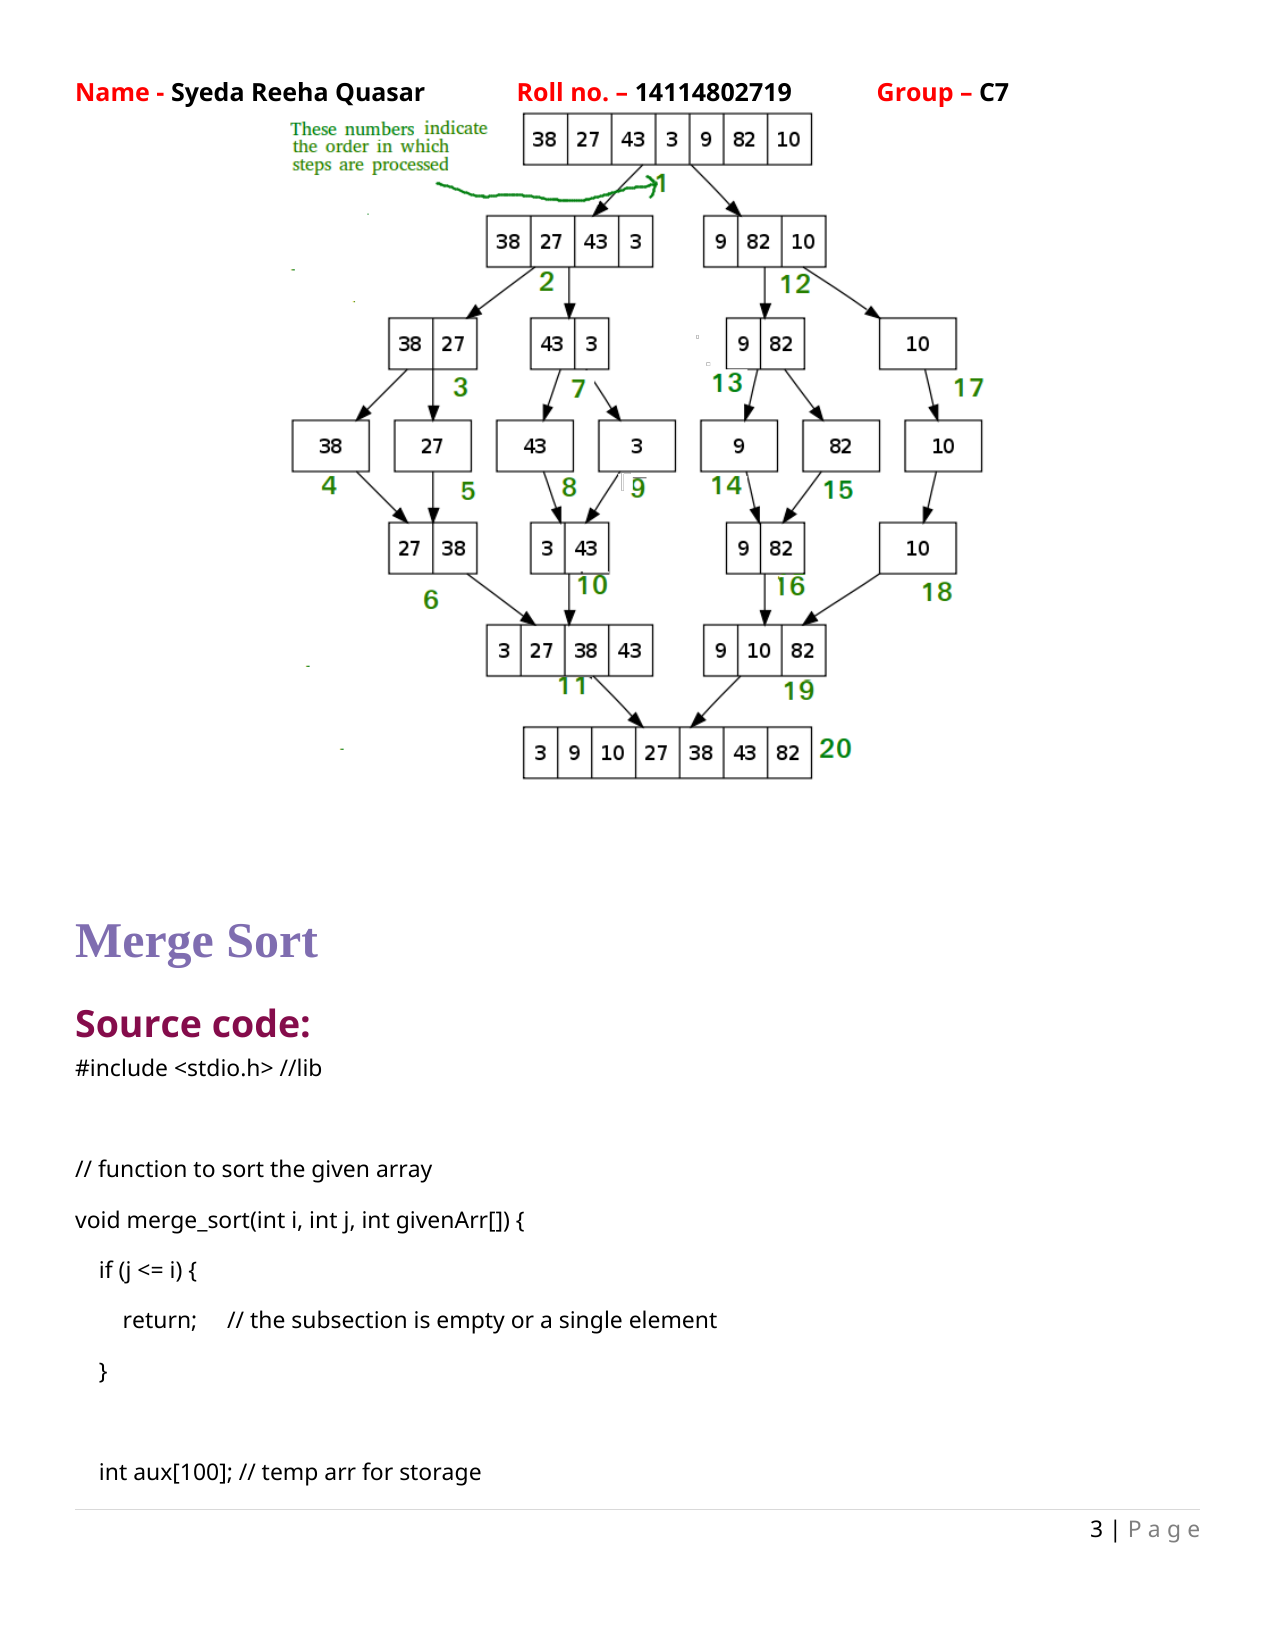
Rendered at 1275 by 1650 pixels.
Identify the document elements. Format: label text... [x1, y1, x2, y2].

subtitle Merge Sort [75, 911, 1200, 968]
text #include <stdio.h> //lib [75, 1052, 1200, 1083]
subtitle Source code: [75, 997, 1200, 1048]
text // function to sort the given array [75, 1153, 1200, 1184]
text return; // the subsection is empty or a single element [75, 1304, 1200, 1336]
text if (j <= i) { [75, 1254, 1200, 1285]
text void merge_sort(int i, int j, int givenArr[]) { [75, 1203, 1200, 1235]
text int aux[100]; // temp arr for storage [75, 1456, 1200, 1487]
text } [75, 1355, 1200, 1386]
picture [287, 109, 988, 784]
